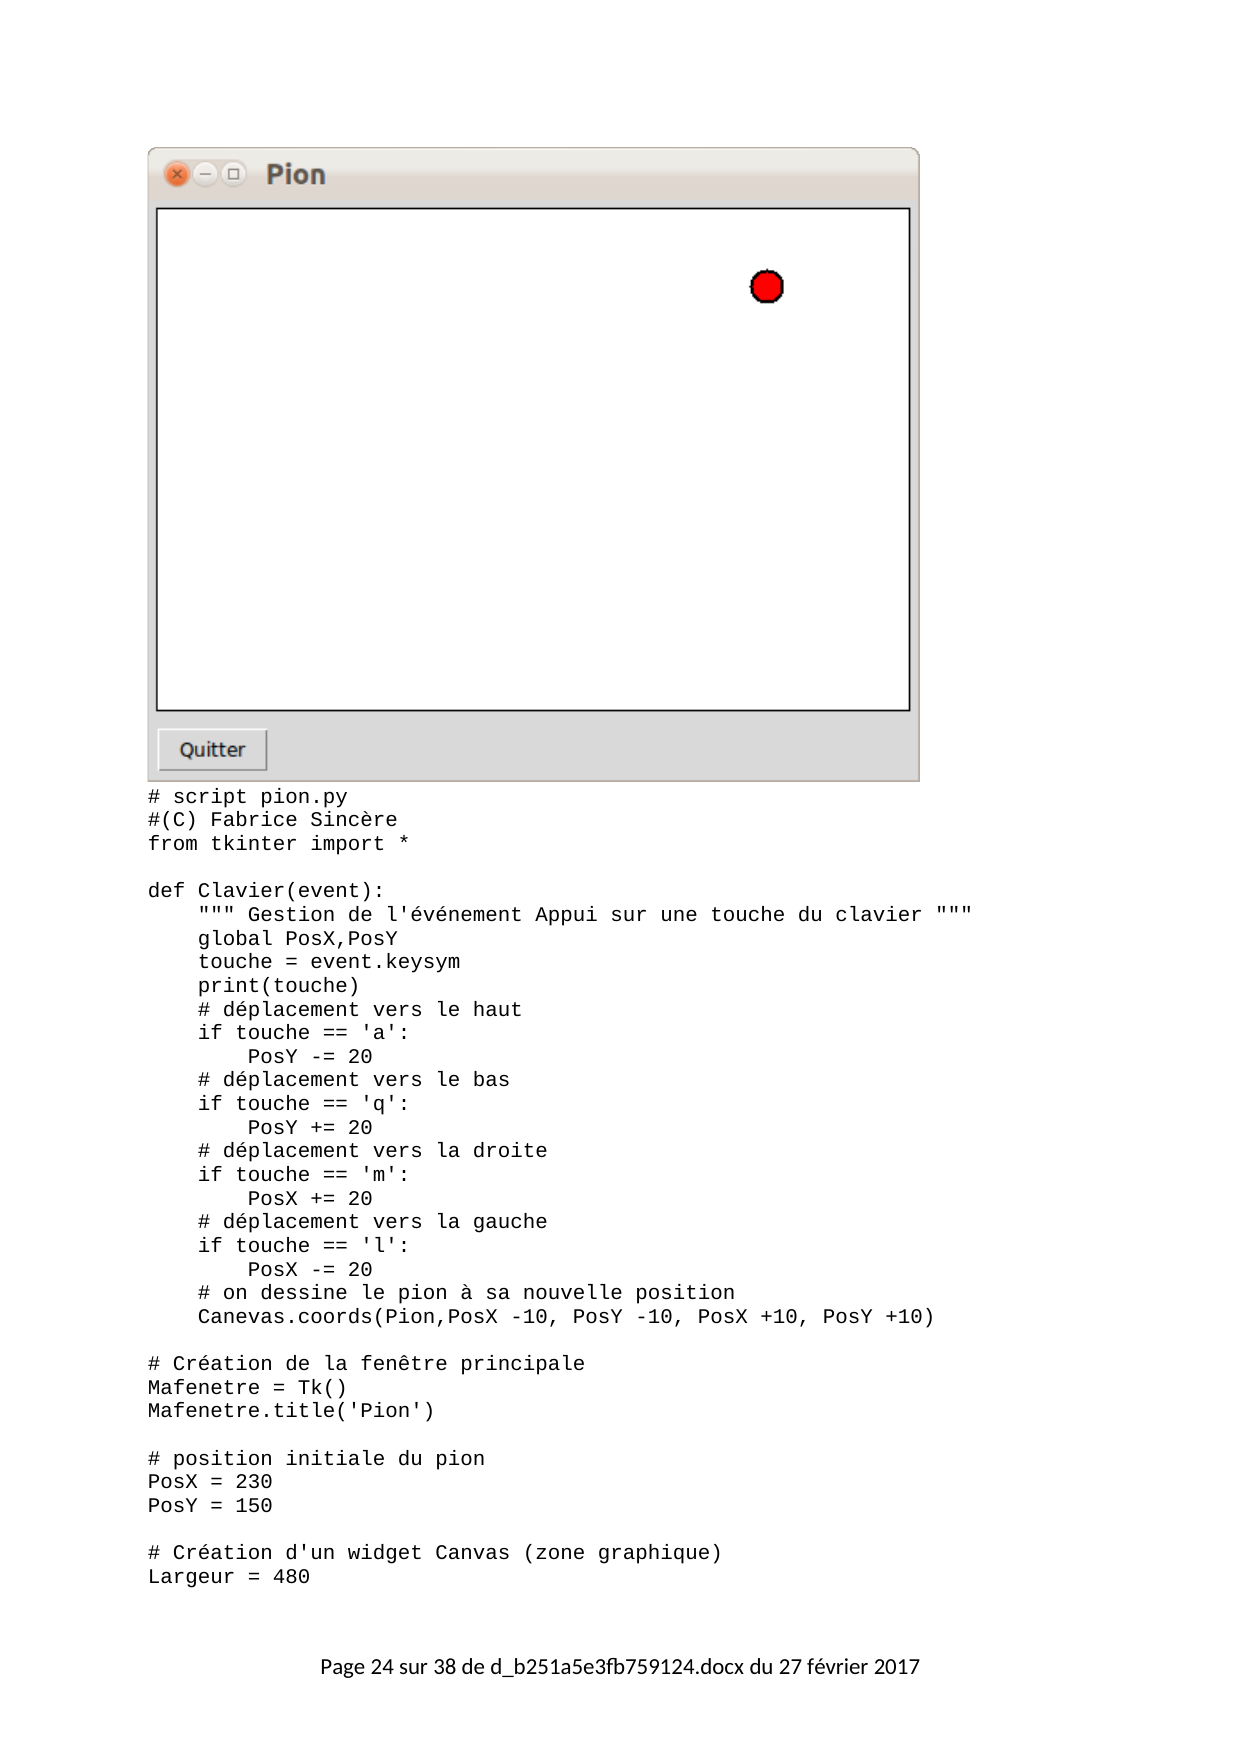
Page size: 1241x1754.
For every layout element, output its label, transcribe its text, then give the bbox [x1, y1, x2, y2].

text PosY -= 20 [148, 1046, 1093, 1069]
text PosY = 150 [148, 1495, 1093, 1519]
text # déplacement vers la droite [148, 1140, 1093, 1164]
text # on dessine le pion à sa nouvelle position [148, 1282, 1093, 1306]
text if touche == 'a': [148, 1022, 1093, 1046]
picture [147, 147, 920, 782]
text PosX += 20 [148, 1188, 1093, 1211]
text # déplacement vers le haut [148, 998, 1093, 1022]
text Largeur = 480 [148, 1566, 1093, 1590]
text # déplacement vers le bas [148, 1069, 1093, 1093]
text touche = event.keysym [148, 951, 1093, 975]
text #(C) Fabrice Sincère [148, 809, 1093, 833]
text Mafenetre.title('Pion') [148, 1401, 1093, 1424]
text PosX -= 20 [148, 1259, 1093, 1282]
text # script pion.py [148, 786, 1093, 809]
text PosY += 20 [148, 1117, 1093, 1140]
text from tkinter import * [148, 833, 1093, 857]
text """ Gestion de l'événement Appui sur une touche du clavier """ [148, 904, 1093, 928]
text Canevas.coords(Pion,PosX -10, PosY -10, PosX +10, PosY +10) [148, 1306, 1093, 1329]
text # déplacement vers la gauche [148, 1211, 1093, 1235]
text # Création de la fenêtre principale [148, 1353, 1093, 1377]
text # position initiale du pion [148, 1448, 1093, 1471]
text # Création d'un widget Canvas (zone graphique) [148, 1542, 1093, 1566]
text global PosX,PosY [148, 928, 1093, 951]
text PosX = 230 [148, 1471, 1093, 1495]
text if touche == 'l': [148, 1235, 1093, 1259]
text Mafenetre = Tk() [148, 1377, 1093, 1401]
text if touche == 'm': [148, 1164, 1093, 1188]
text print(touche) [148, 975, 1093, 998]
text if touche == 'q': [148, 1093, 1093, 1117]
text def Clavier(event): [148, 880, 1093, 904]
